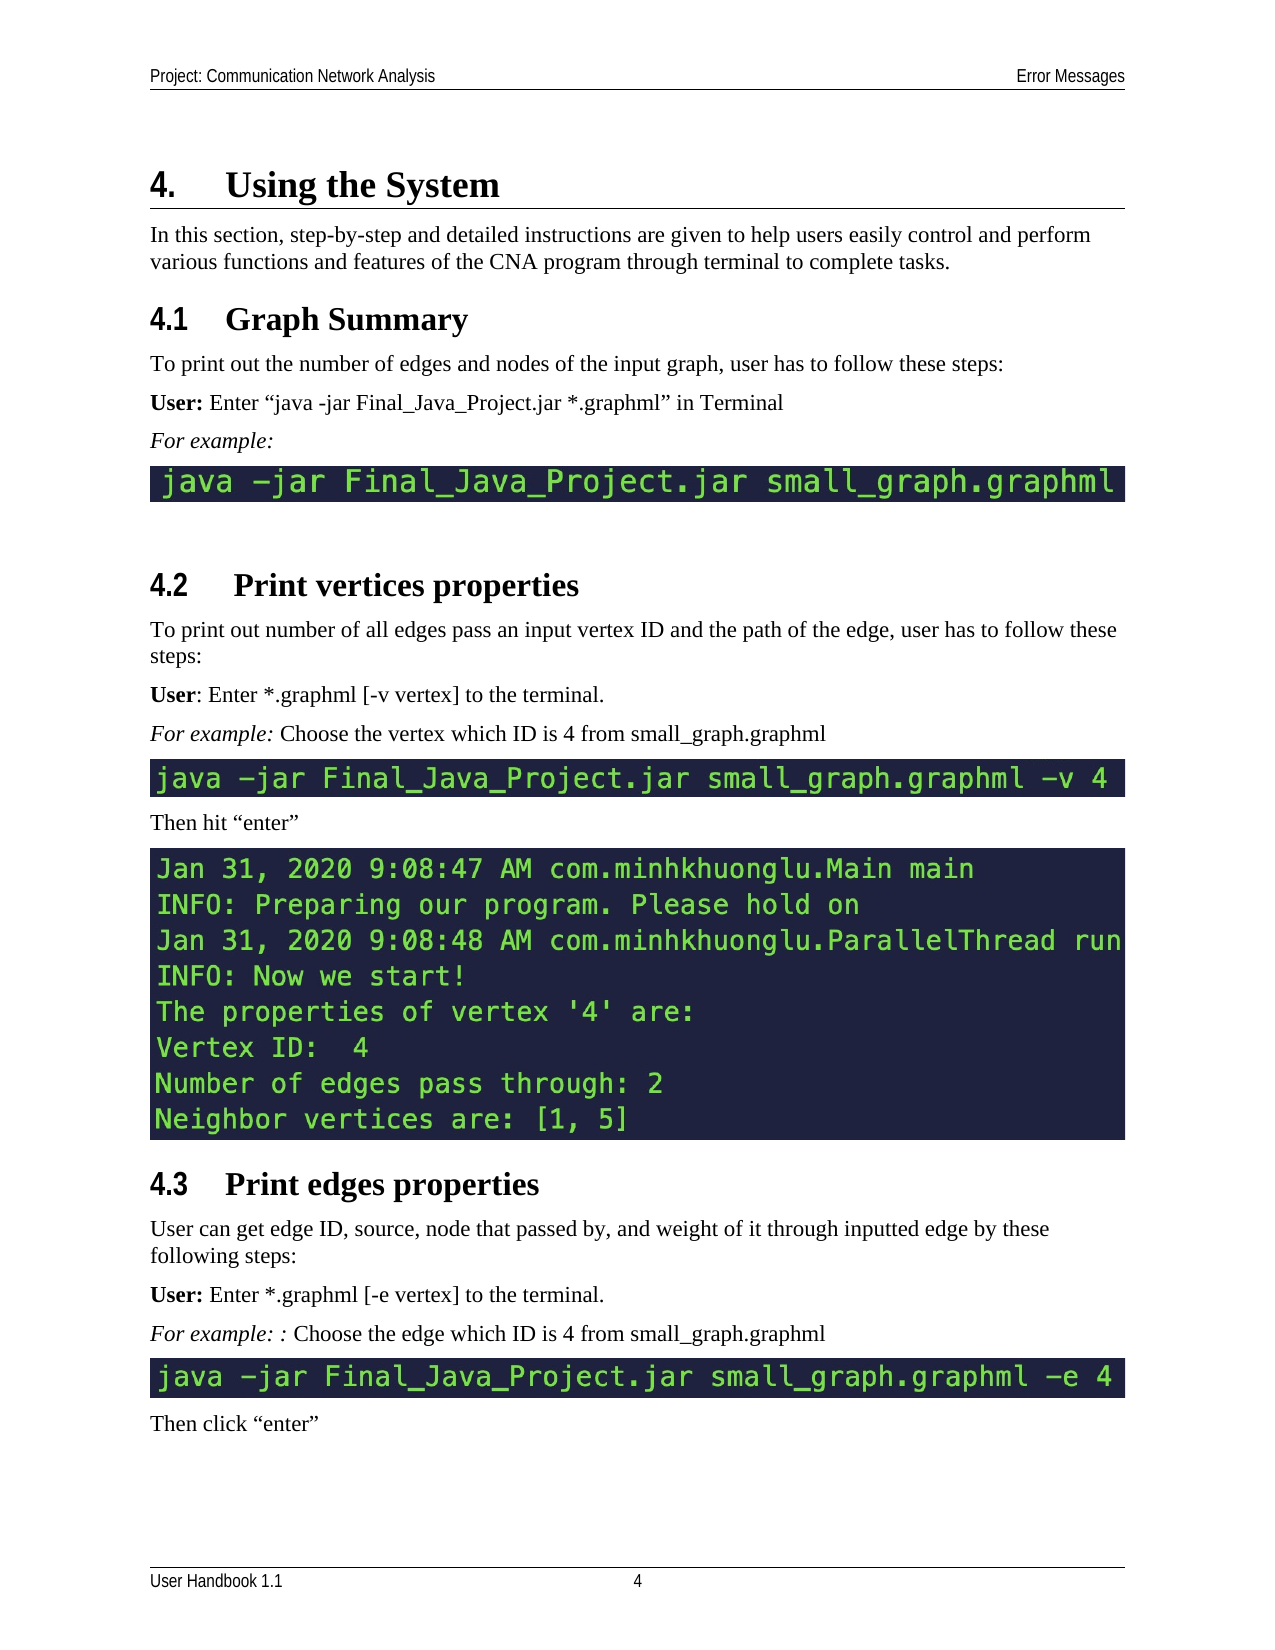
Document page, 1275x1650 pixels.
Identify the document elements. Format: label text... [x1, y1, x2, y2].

text User: Enter *.graphml [-e vertex] to the terminal. [150, 1281, 1125, 1307]
text For example: Choose the vertex which ID is 4 from small_graph.graphml [150, 720, 1125, 747]
picture [150, 1358, 1125, 1398]
text To print out number of all edges pass an input vertex ID and the path of the edge, user has to follow these steps: [150, 616, 1125, 669]
subtitle Graph Summary [150, 299, 1125, 337]
text Then hit “enter” [150, 809, 1125, 836]
text In this section, step-by-step and detailed instructions are given to help users easily control and perform various functions and features of the CNA program through terminal to complete tasks. [150, 221, 1125, 274]
text Then click “enter” [150, 1411, 1125, 1437]
subtitle Using the System [150, 162, 1125, 208]
subtitle Print edges properties [150, 1165, 1125, 1203]
text For example: [150, 428, 1125, 454]
picture [150, 466, 1125, 502]
text To print out the number of edges and nodes of the input graph, user has to follow these steps: [150, 350, 1125, 376]
text For example: : Choose the edge which ID is 4 from small_graph.graphml [150, 1319, 1125, 1346]
subtitle Print vertices properties [150, 565, 1125, 604]
picture [150, 759, 1125, 797]
text User: Enter *.graphml [-v vertex] to the terminal. [150, 681, 1125, 708]
text User can get edge ID, source, node that passed by, and weight of it through inputted edge by these following steps: [150, 1216, 1125, 1268]
picture [150, 848, 1125, 1140]
text User: Enter “java -jar Final_Java_Project.jar *.graphml” in Terminal [150, 389, 1125, 415]
